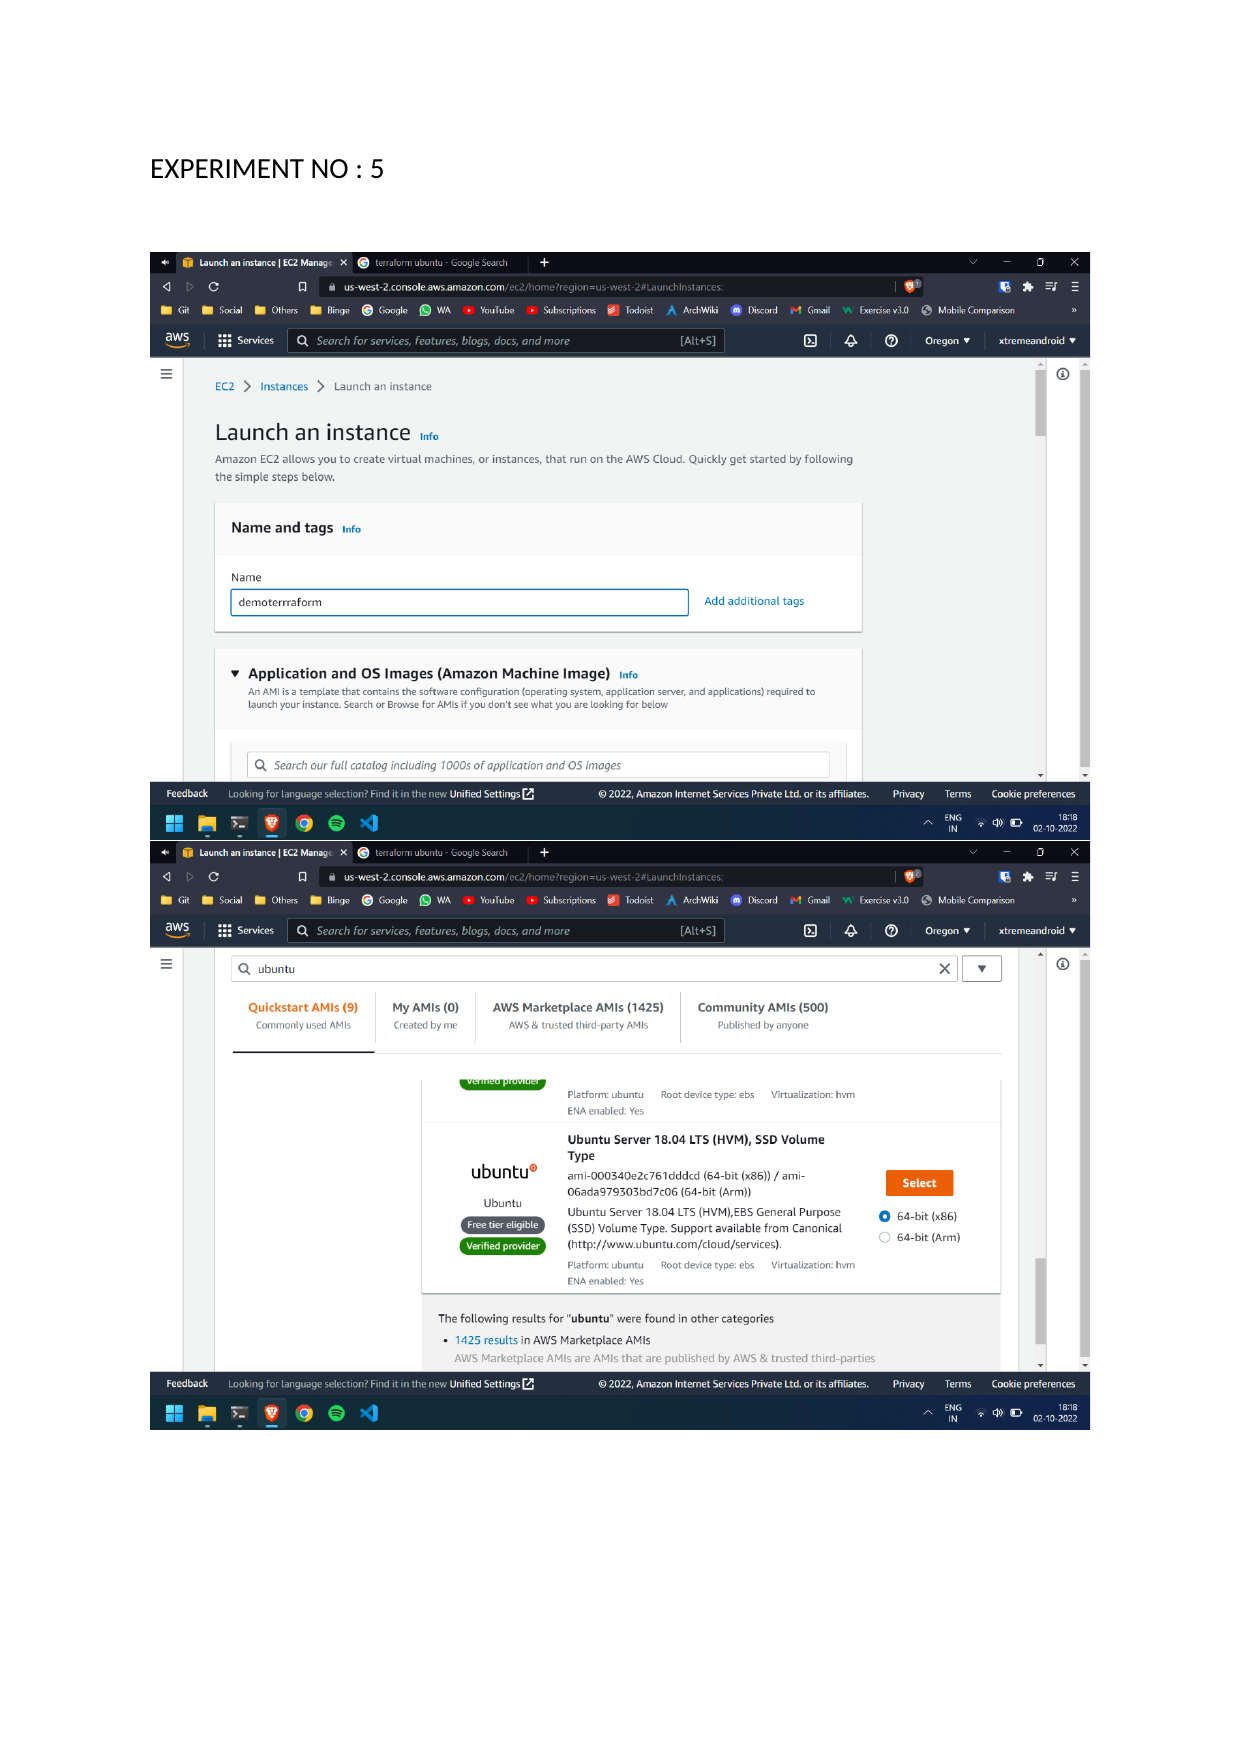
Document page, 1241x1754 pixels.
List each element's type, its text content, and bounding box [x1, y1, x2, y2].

picture [150, 252, 1091, 840]
text EXPERIMENT NO : 5 [150, 150, 1090, 186]
picture [150, 841, 1091, 1430]
